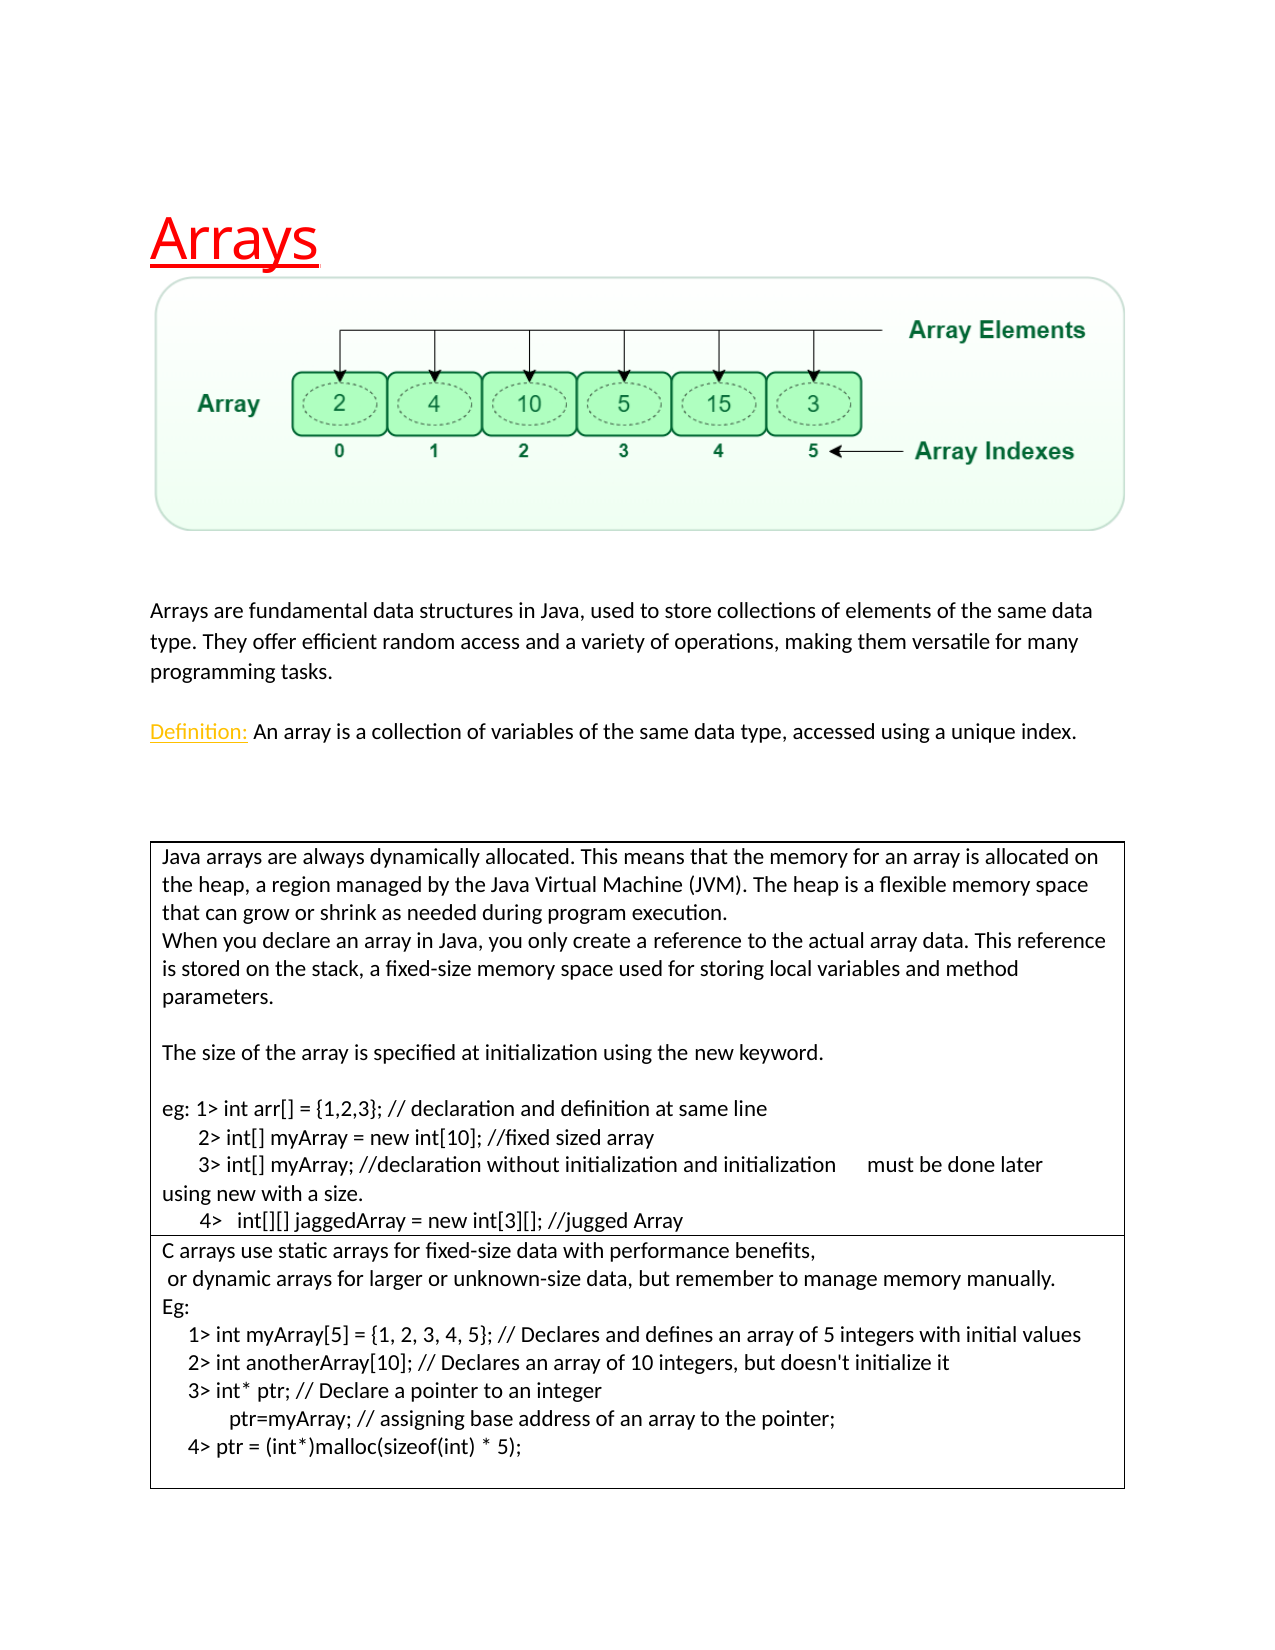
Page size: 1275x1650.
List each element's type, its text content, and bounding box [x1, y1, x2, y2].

title Arrays [150, 197, 1125, 276]
table_cell C arrays use static arrays for fixed-size data with performance benefits, or dynamic arrays for larger or unknown-size data, but remember to manage memory manually. Eg: 1> int myArray[5] = {1, 2, 3, 4, 5}; // Declares and defines an array of 5 integers with initial values 2> int anotherArray[10]; // Declares an array of 10 integers, but doesn't initialize it 3> int* ptr; // Declare a pointer to an integer ptr=myArray; // assigning base address of an array to the pointer; 4> ptr = (int*)malloc(sizeof(int) * 5); [151, 1236, 1124, 1488]
text Arrays are fundamental data structures in Java, used to store collections of elements of the same data type. They offer efficient random access and a variety of operations, making them versatile for many programming tasks. Definition: An array is a collection of variables of the same data type, accessed using a unique index. [150, 597, 1125, 745]
table_header Java arrays are always dynamically allocated. This means that the memory for an array is allocated on the heap, a region managed by the Java Virtual Machine (JVM). The heap is a flexible memory space that can grow or shrink as needed during program execution. When you declare an array in Java, you only create a reference to the actual array data. This reference is stored on the stack, a fixed-size memory space used for storing local variables and method parameters. The size of the array is specified at initialization using the new keyword. eg: 1> int arr[] = {1,2,3}; // declaration and definition at same line 2> int[] myArray = new int[10]; //fixed sized array 3> int[] myArray; //declaration without initialization and initialization must be done later using new with a size. int[][] jaggedArray = new int[3][]; //jugged Array [151, 843, 1124, 1235]
picture [150, 276, 1125, 531]
